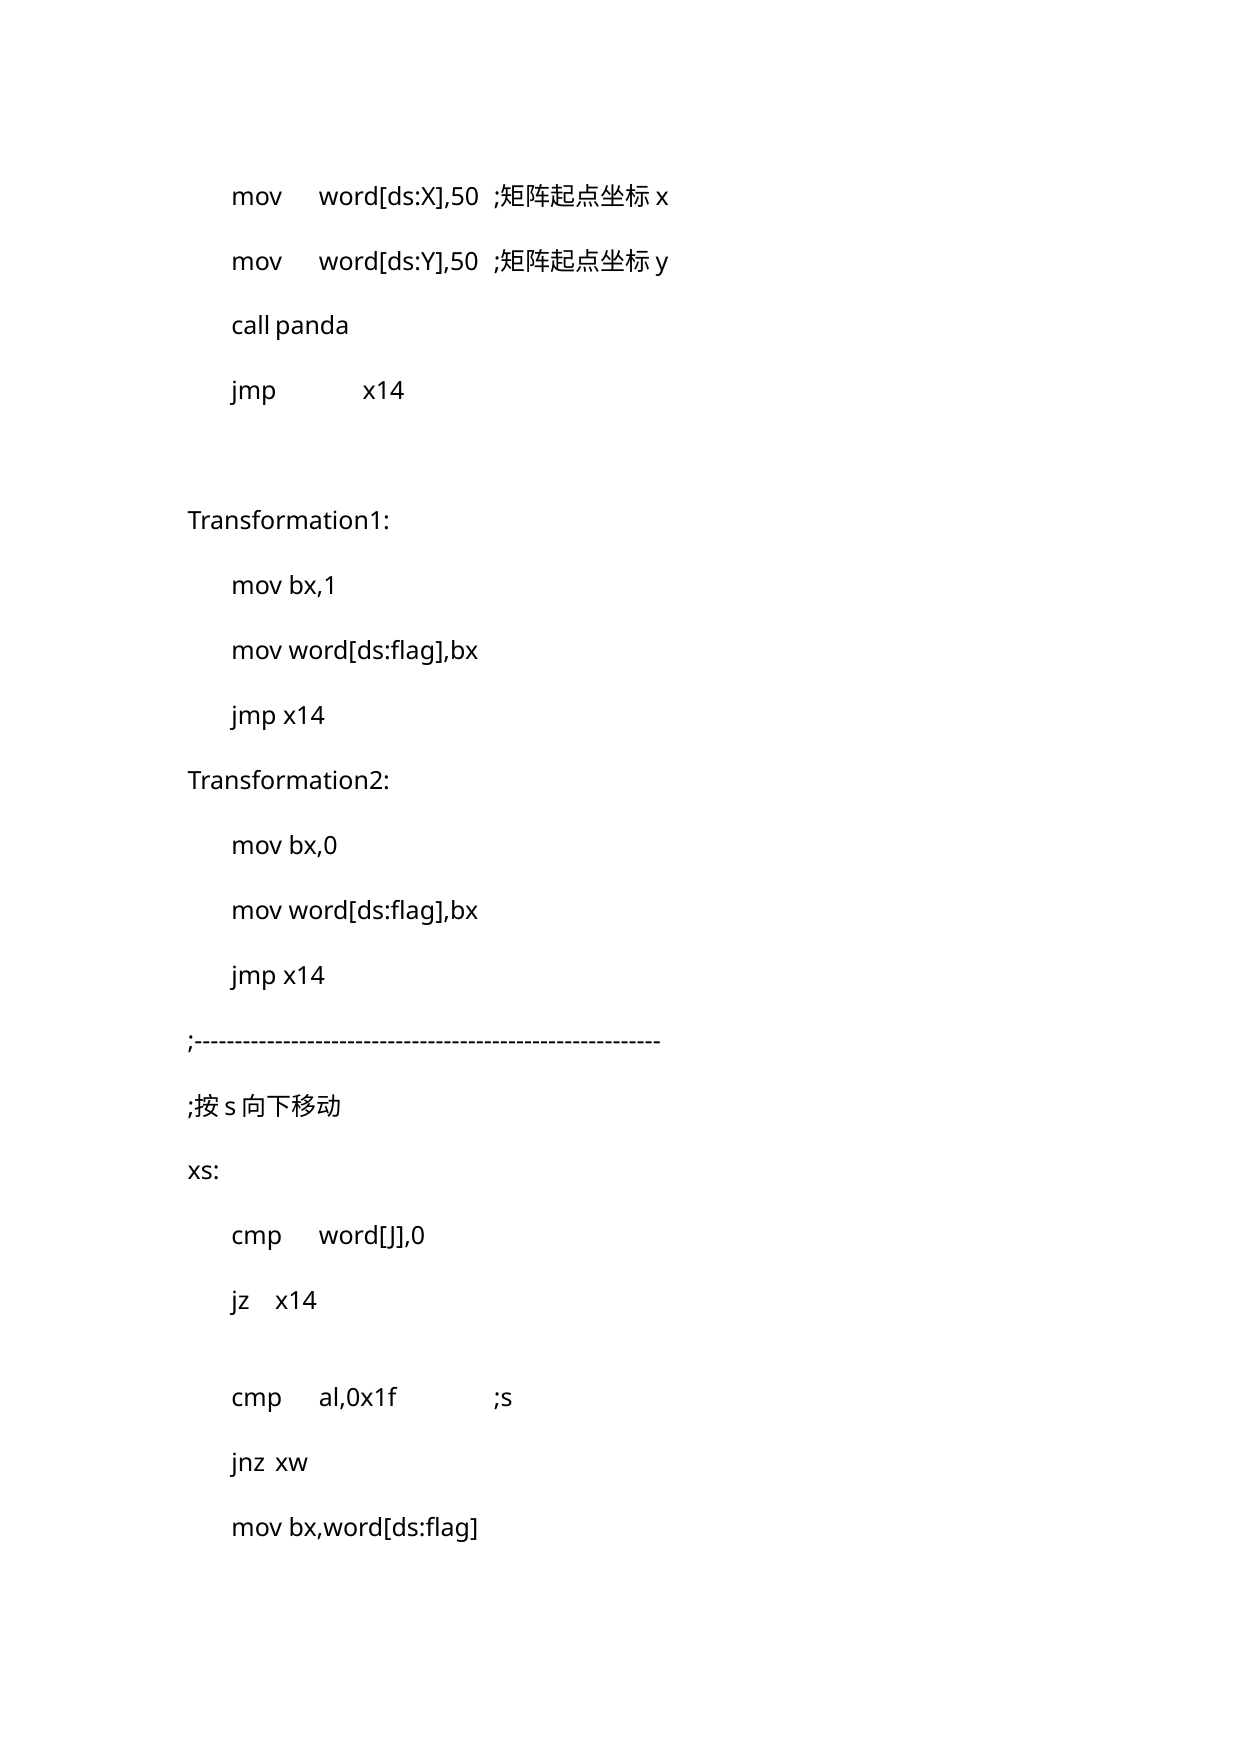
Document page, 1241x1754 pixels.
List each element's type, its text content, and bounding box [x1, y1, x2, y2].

text jmp x14 [187, 942, 1053, 1007]
text call panda [187, 292, 1053, 357]
text xs: [187, 1137, 1053, 1202]
text cmp al,0x1f ;s [187, 1364, 1053, 1429]
text jmp x14 [187, 682, 1053, 747]
text Transformation1: [187, 487, 1053, 552]
text Transformation2: [187, 747, 1053, 812]
text mov word[ds:X],50 ;矩阵起点坐标x [187, 162, 1053, 227]
text mov bx,0 [187, 812, 1053, 877]
text jmp x14 [187, 357, 1053, 422]
text cmp word[J],0 [187, 1202, 1053, 1267]
text mov word[ds:Y],50 ;矩阵起点坐标y [187, 227, 1053, 292]
text jz x14 [187, 1267, 1053, 1332]
text mov word[ds:flag],bx [187, 877, 1053, 942]
text ;---------------------------------------------------------- [187, 1007, 1053, 1072]
text mov bx,word[ds:flag] [187, 1494, 1053, 1559]
text mov word[ds:flag],bx [187, 617, 1053, 682]
text jnz xw [187, 1429, 1053, 1494]
text mov bx,1 [187, 552, 1053, 617]
text ;按s向下移动 [187, 1072, 1053, 1137]
